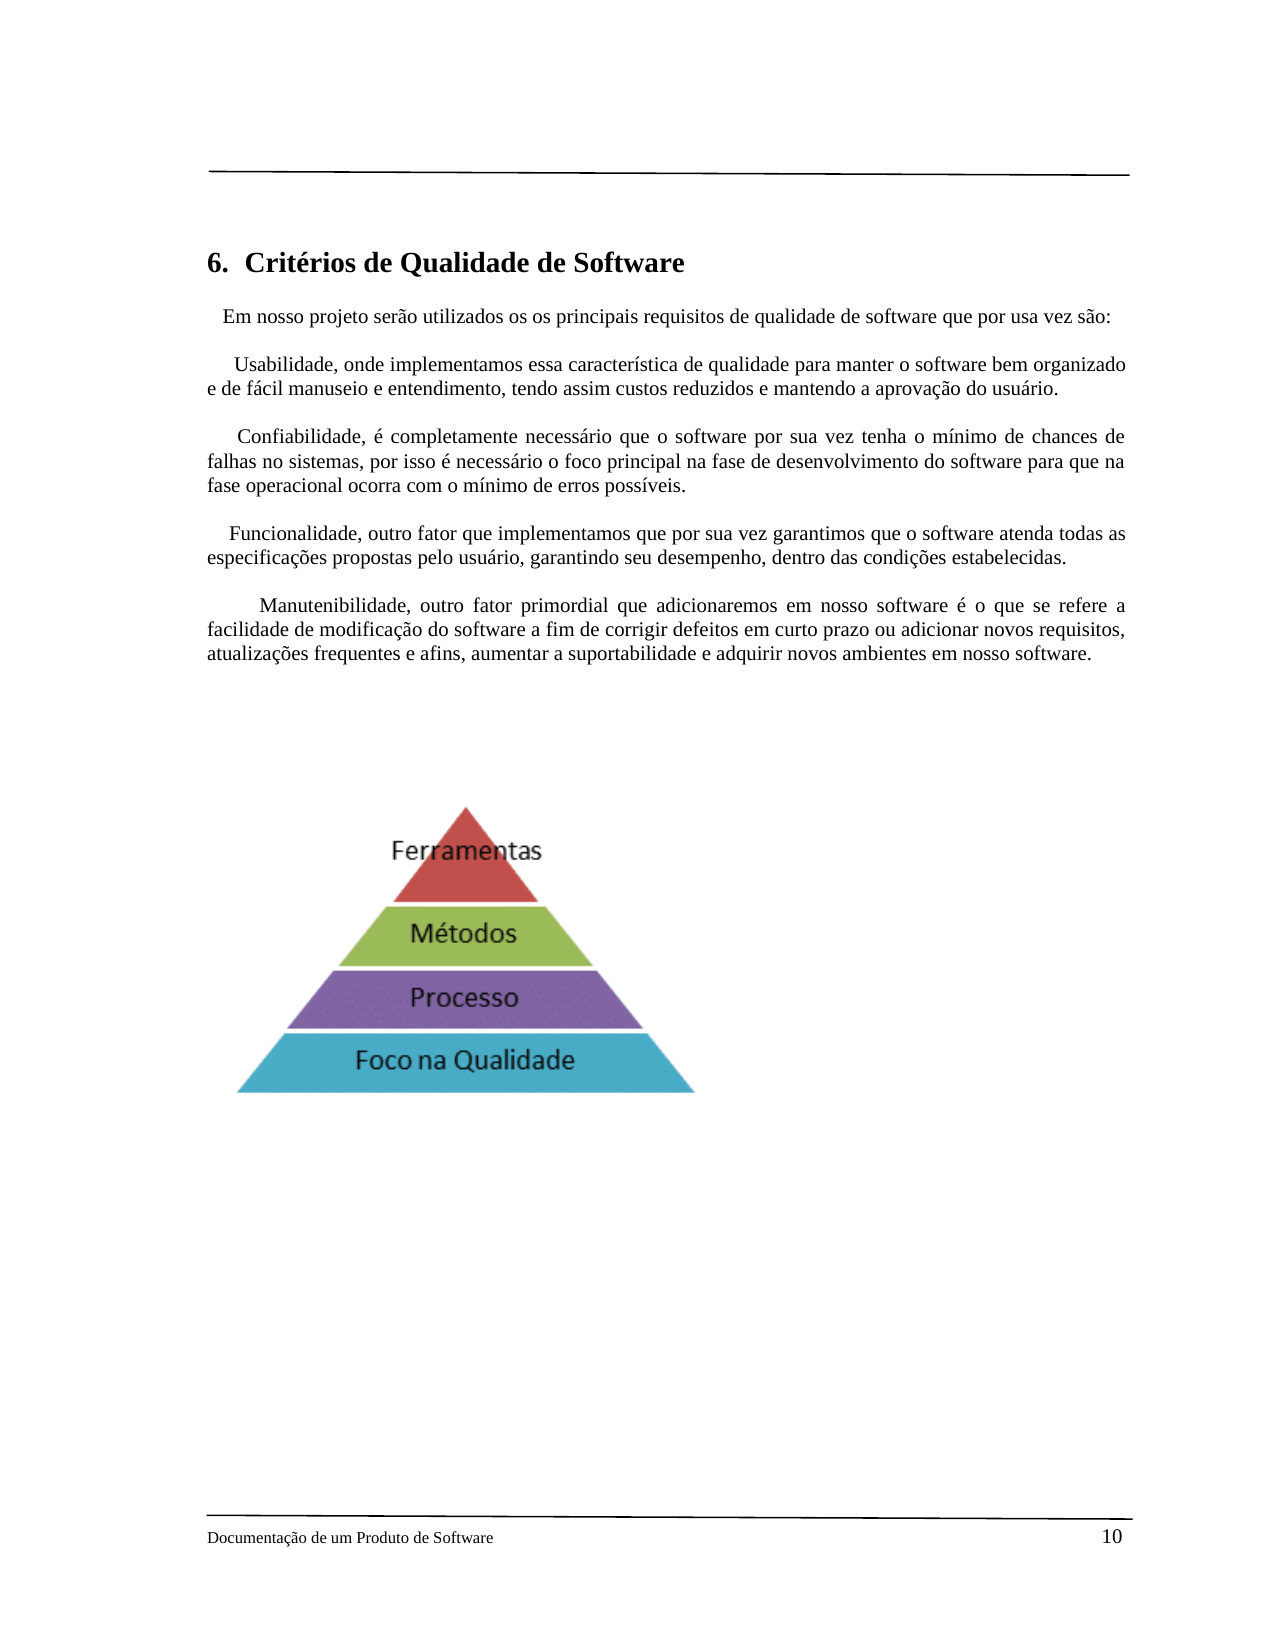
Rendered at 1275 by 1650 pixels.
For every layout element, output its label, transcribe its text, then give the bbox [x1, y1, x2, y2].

text Usabilidade, onde implementamos essa característica de qualidade para manter o software bem organizado e de fácil manuseio e entendimento, tendo assim custos reduzidos e mantendo a aprovação do usuário. [207, 352, 1127, 400]
text Confiabilidade, é completamente necessário que o software por sua vez tenha o mínimo de chances de falhas no sistemas, por isso é necessário o foco principal na fase de desenvolvimento do software para que na fase operacional ocorra com o mínimo de erros possíveis. [207, 424, 1127, 497]
text Funcionalidade, outro fator que implementamos que por sua vez garantimos que o software atenda todas as especificações propostas pelo usuário, garantindo seu desempenho, dentro das condições estabelecidas. [207, 521, 1127, 569]
list Critérios de Qualidade de Software [207, 246, 1127, 279]
text Em nosso projeto serão utilizados os os principais requisitos de qualidade de software que por usa vez são: [207, 304, 1127, 328]
text Manutenibilidade, outro fator primordial que adicionaremos em nosso software é o que se refere a facilidade de modificação do software a fim de corrigir defeitos em curto prazo ou adicionar novos requisitos, atualizações frequentes e afins, aumentar a suportabilidade e adquirir novos ambientes em nosso software. [207, 593, 1127, 665]
picture [215, 774, 765, 1129]
